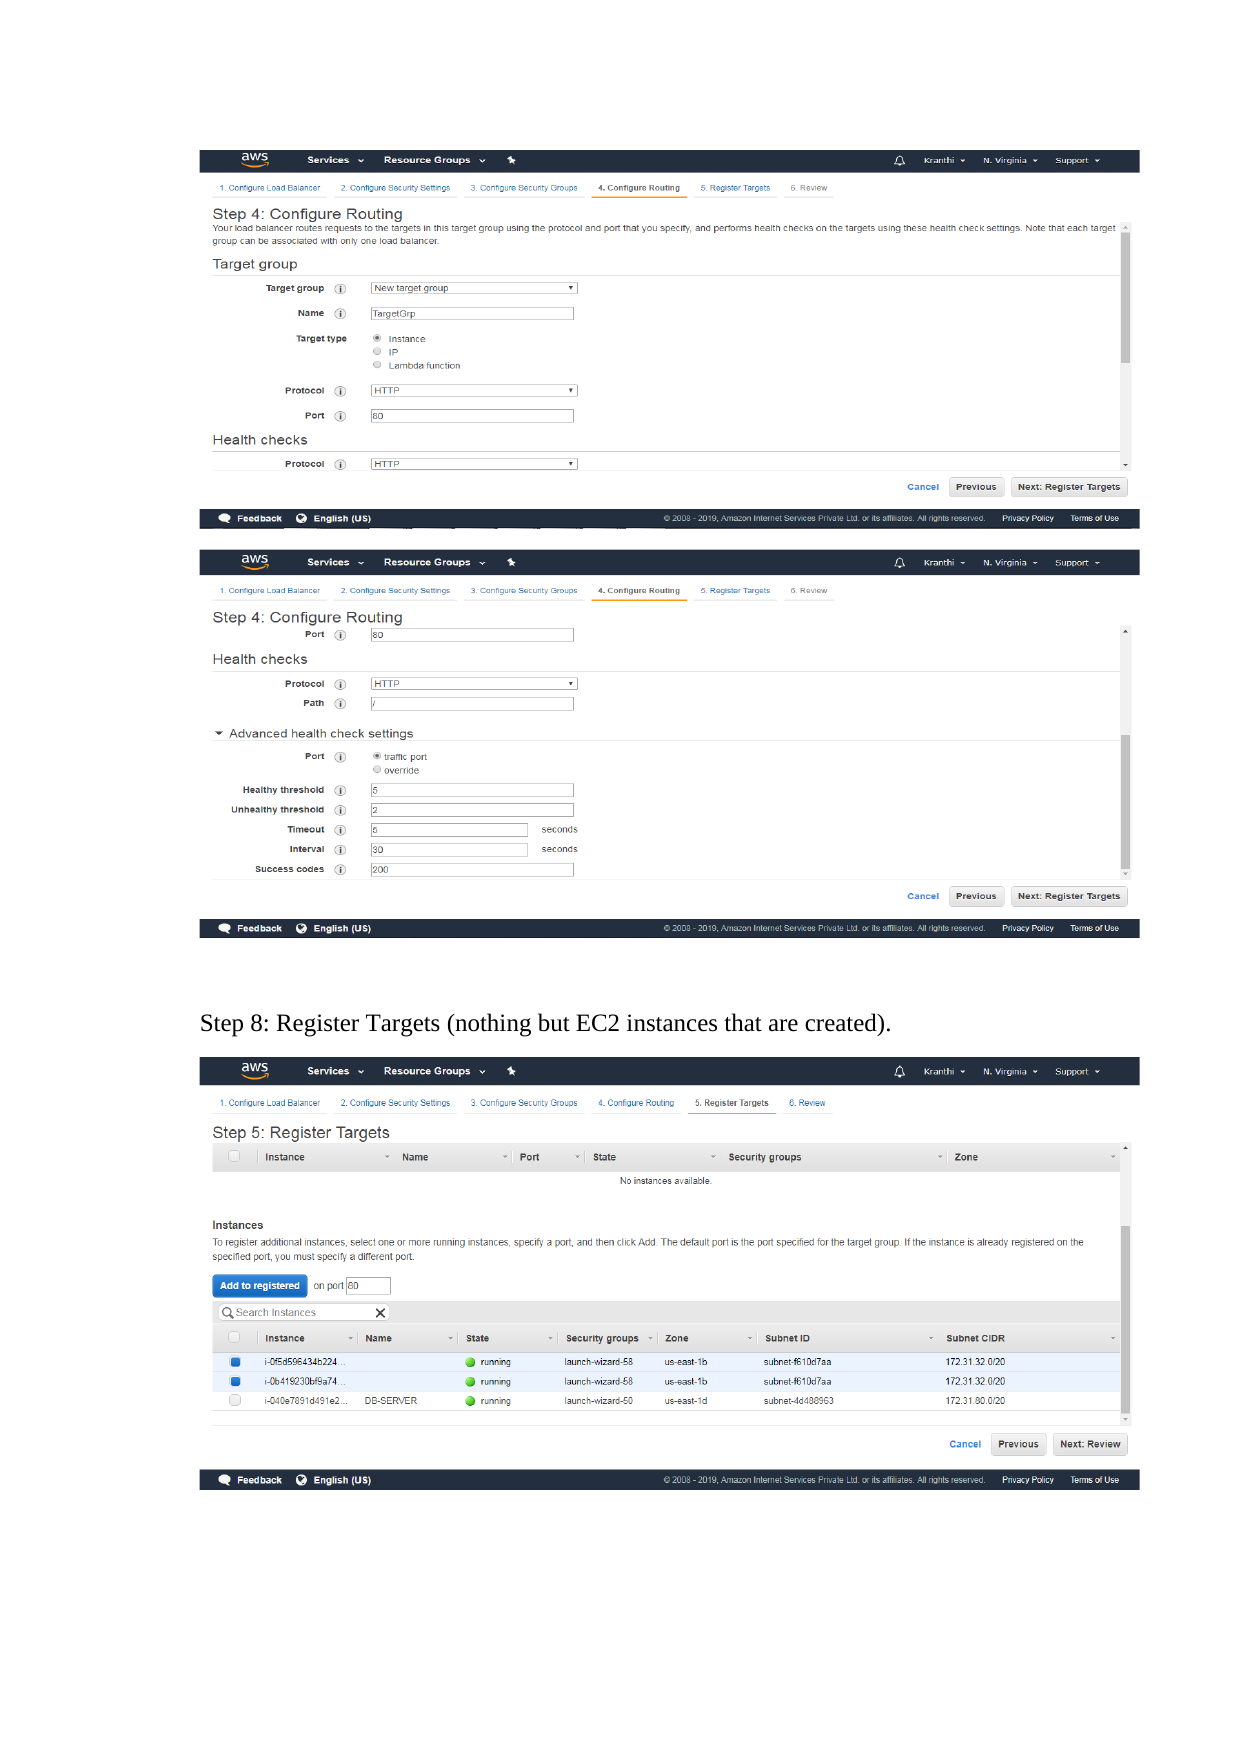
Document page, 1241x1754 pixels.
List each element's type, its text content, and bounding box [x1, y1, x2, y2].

picture [199, 150, 1140, 529]
picture [199, 549, 1140, 938]
text Step 8: Register Targets (nothing but EC2 instances that are created). [199, 1008, 1090, 1037]
picture [199, 1057, 1140, 1490]
